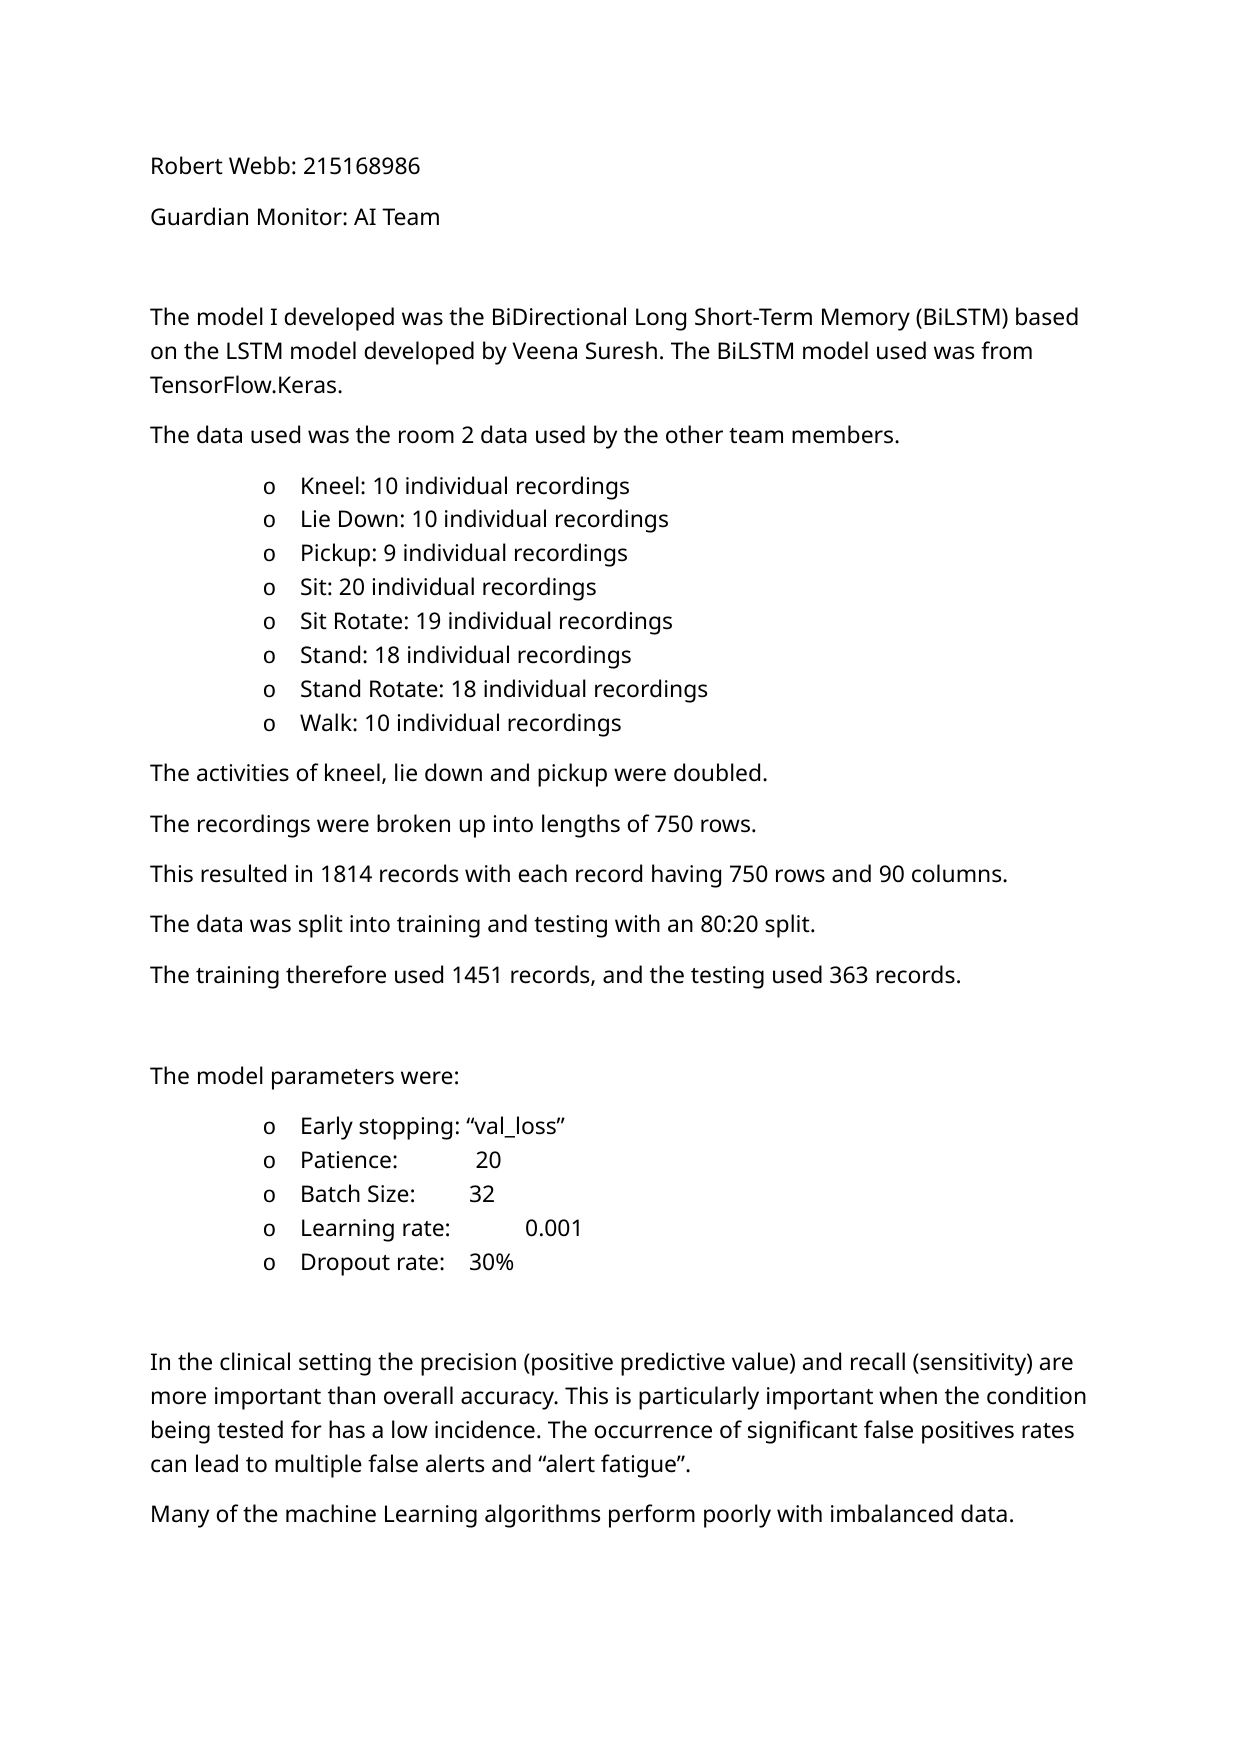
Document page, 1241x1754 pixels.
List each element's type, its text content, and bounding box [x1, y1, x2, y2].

list Stand Rotate: 18 individual recordings [262, 673, 1090, 704]
text The recordings were broken up into lengths of 750 rows. [150, 807, 1090, 839]
text The data used was the room 2 data used by the other team members. [150, 419, 1090, 450]
list Batch Size: 32 [262, 1178, 1090, 1209]
list Learning rate: 0.001 [262, 1212, 1090, 1243]
list Patience: 20 [262, 1144, 1090, 1175]
text In the clinical setting the precision (positive predictive value) and recall (sensitivity) are more important than overall accuracy. This is particularly important when the condition being tested for has a low incidence. The occurrence of significant false positives rates can lead to multiple false alerts and “alert fatigue”. [150, 1346, 1090, 1479]
list Dropout rate: 30% [262, 1245, 1090, 1277]
text Robert Webb: 215168986 [150, 150, 1090, 181]
list Early stopping: “val_loss” [262, 1110, 1090, 1141]
text Guardian Monitor: AI Team [150, 200, 1090, 232]
text The training therefore used 1451 records, and the testing used 363 records. [150, 959, 1090, 990]
text This resulted in 1814 records with each record having 750 rows and 90 columns. [150, 858, 1090, 889]
list Lie Down: 10 individual recordings [262, 503, 1090, 535]
text Many of the machine Learning algorithms perform poorly with imbalanced data. [150, 1498, 1090, 1529]
text The data was split into training and testing with an 80:20 split. [150, 908, 1090, 939]
list Walk: 10 individual recordings [262, 707, 1090, 738]
list Pickup: 9 individual recordings [262, 537, 1090, 569]
list Sit Rotate: 19 individual recordings [262, 605, 1090, 636]
list Sit: 20 individual recordings [262, 571, 1090, 602]
list Kneel: 10 individual recordings [262, 469, 1090, 501]
text The activities of kneel, lie down and pickup were doubled. [150, 757, 1090, 788]
text The model parameters were: [150, 1059, 1090, 1091]
text The model I developed was the BiDirectional Long Short-Term Memory (BiLSTM) based on the LSTM model developed by Veena Suresh. The BiLSTM model used was from TensorFlow.Keras. [150, 301, 1090, 400]
list Stand: 18 individual recordings [262, 639, 1090, 670]
